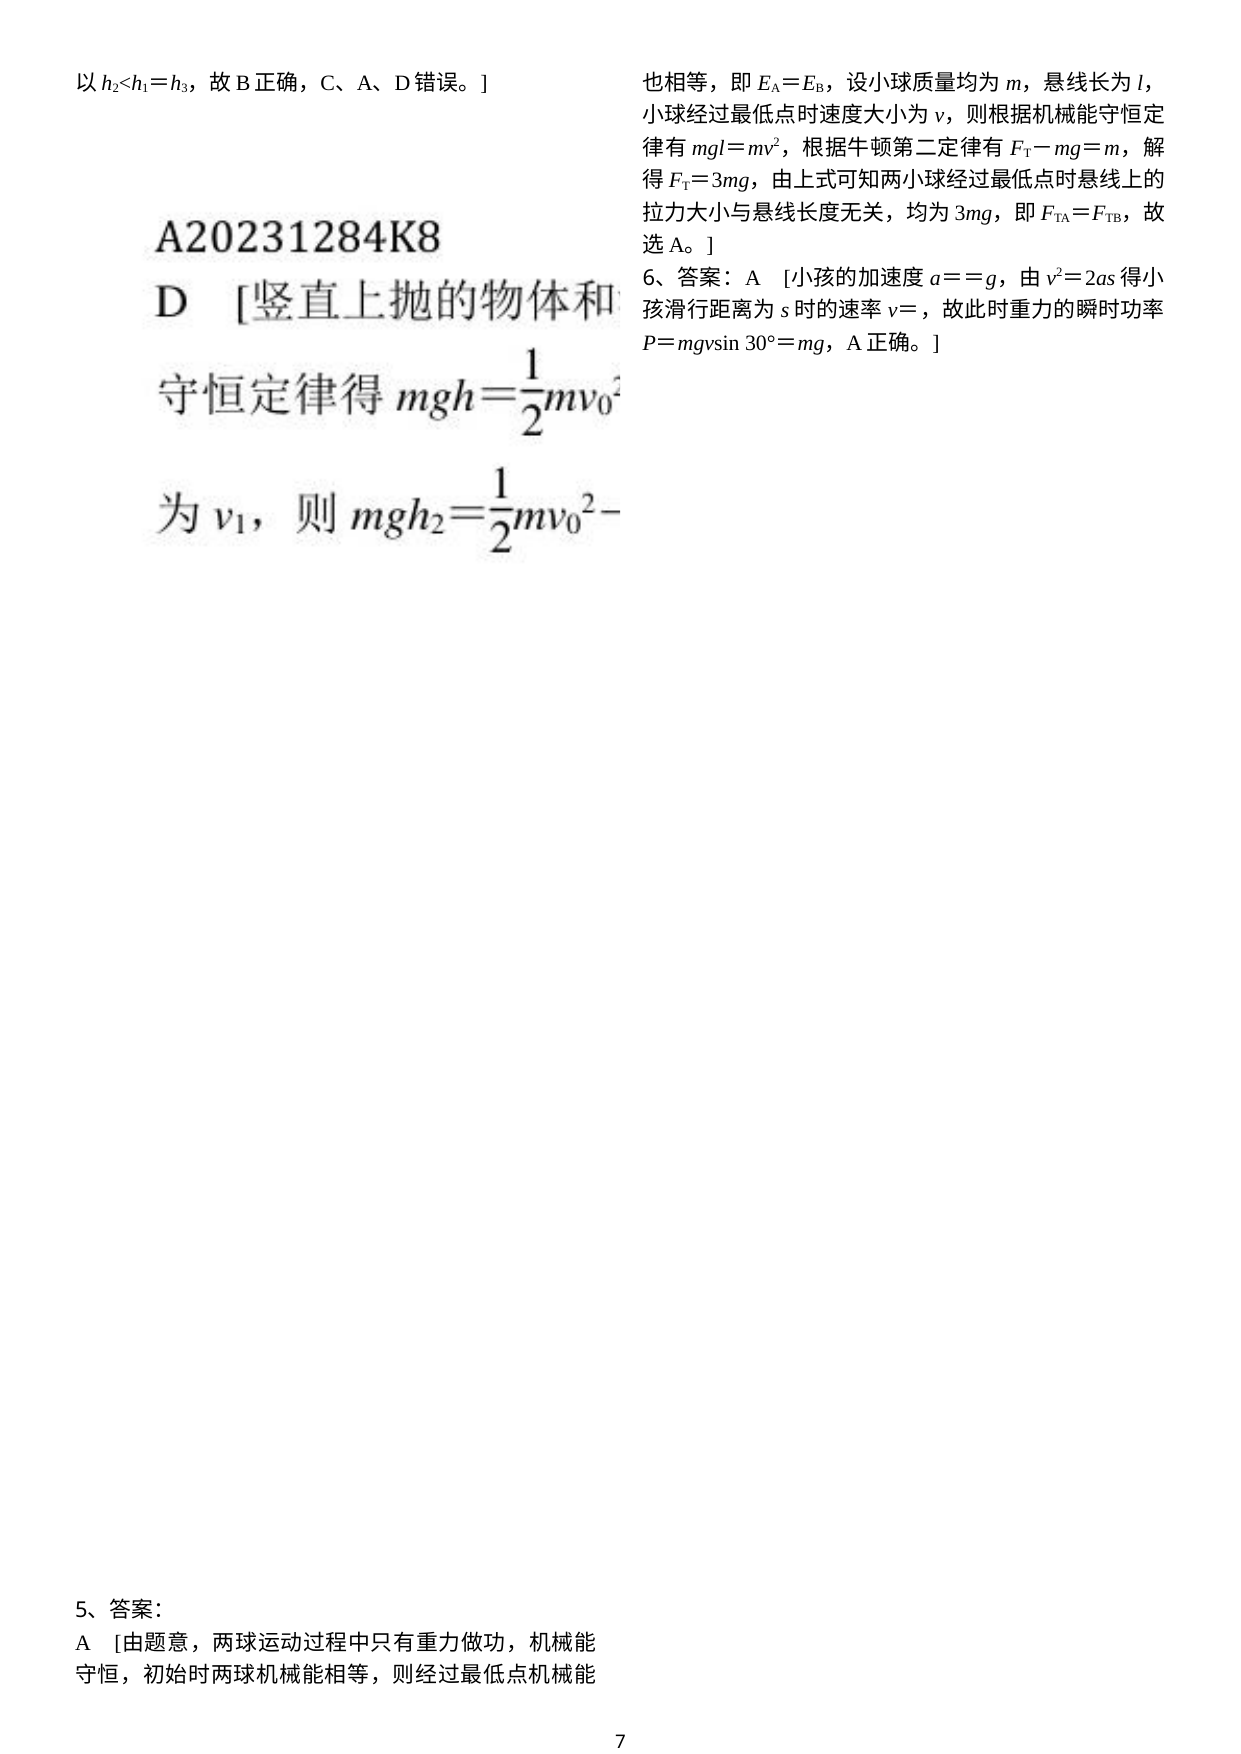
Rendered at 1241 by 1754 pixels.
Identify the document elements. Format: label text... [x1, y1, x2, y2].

text A [由题意，两球运动过程中只有重力做功，机械能守恒，初始时两球机械能相等，则经过最低点机械能也相等，即EA＝EB，设小球质量均为m，悬线长为l，小球经过最低点时速度大小为v，则根据机械能守恒定律有mgl＝mv2，根据牛顿第二定律有FT－mg＝m，解得FT＝3mg，由上式可知两小球经过最低点时悬线上的拉力大小与悬线长度无关，均为3mg，即FTA＝FTB，故选A。] [75, 1624, 598, 1689]
text A [由题意，两球运动过程中只有重力做功，机械能守恒，初始时两球机械能相等，则经过最低点机械能也相等，即EA＝EB，设小球质量均为m，悬线长为l，小球经过最低点时速度大小为v，则根据机械能守恒定律有mgl＝mv2，根据牛顿第二定律有FT－mg＝m，解得FT＝3mg，由上式可知两小球经过最低点时悬线上的拉力大小与悬线长度无关，均为3mg，即FTA＝FTB，故选A。] [642, 64, 1165, 259]
text 6、答案：A [小孩的加速度a＝＝g，由v2＝2as得小孩滑行距离为s时的速率v＝，故此时重力的瞬时功率P＝mgvsin 30°＝mg，A正确。] [642, 259, 1165, 357]
text 5、答案： [75, 1592, 598, 1624]
picture [93, 97, 621, 1577]
text 4、答案：B [竖直上抛的物体和沿光滑斜面运动的物体，上升到最高点时，速度均为0，由机械能守恒定律得mgh＝mv02，所以h＝，斜上抛的物体在最高点时仍有水平方向的速度，设为v1，则mgh2＝mv02－mv12，所以h2<h1＝h3，故B正确，C、A、D错误。] [75, 64, 598, 97]
